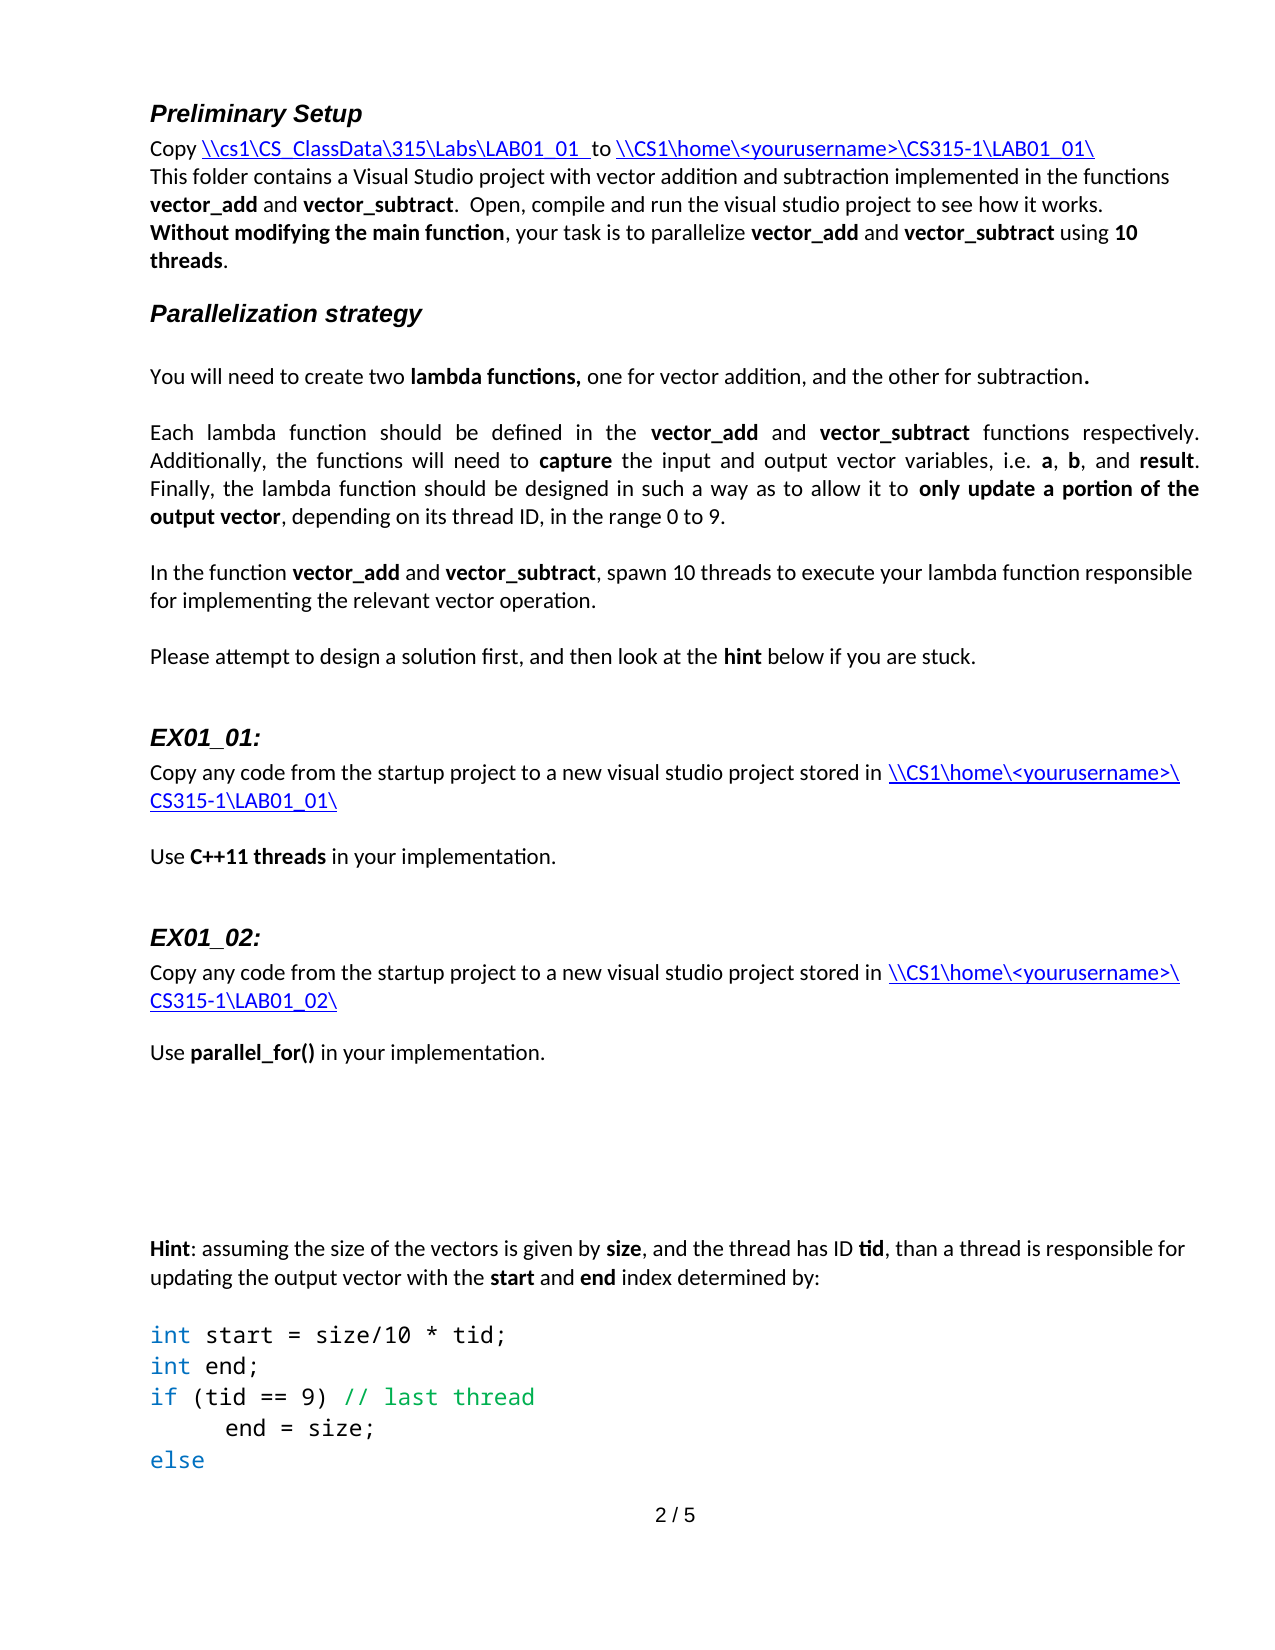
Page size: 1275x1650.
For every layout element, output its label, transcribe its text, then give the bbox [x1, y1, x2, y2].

text else [150, 1444, 1200, 1475]
subtitle EX01_01: [150, 723, 1200, 752]
subtitle Parallelization strategy [150, 299, 1200, 328]
text You will need to create two lambda functions, one for vector addition, and the other for subtraction. [150, 362, 1200, 390]
list Use C++11 threads in your implementation. [150, 842, 1200, 870]
text In the function vector_add and vector_subtract, spawn 10 threads to execute your lambda function responsible for implementing the relevant vector operation. [150, 558, 1200, 614]
text Hint: assuming the size of the vectors is given by size, and the thread has ID tid, than a thread is responsible for updating the output vector with the start and end index determined by: [150, 1234, 1200, 1291]
text Without modifying the main function, your task is to parallelize vector_add and vector_subtract using 10 threads. [150, 218, 1200, 274]
text Copy \\cs1\CS_ClassData\315\Labs\LAB01_01 to \\CS1\home\<yourusername>\CS315-1\LAB01_01\ [150, 134, 1200, 162]
text int end; [150, 1350, 1200, 1381]
text Please attempt to design a solution first, and then look at the hint below if you are stuck. [150, 642, 1200, 670]
list Copy any code from the startup project to a new visual studio project stored in \\CS1\home\<yourusername>\CS315-1\LAB01_01\ [150, 758, 1200, 814]
list Copy any code from the startup project to a new visual studio project stored in \\CS1\home\<yourusername>\CS315-1\LAB01_02\ [150, 958, 1200, 1014]
text Use parallel_for() in your implementation. [150, 1038, 1200, 1066]
text int start = size/10 * tid; [150, 1319, 1200, 1350]
text This folder contains a Visual Studio project with vector addition and subtraction implemented in the functions vector_add and vector_subtract. Open, compile and run the visual studio project to see how it works. [150, 162, 1200, 218]
text if (tid == 9) // last thread [150, 1381, 1200, 1412]
subtitle Preliminary Setup [150, 99, 1200, 128]
text Each lambda function should be defined in the vector_add and vector_subtract functions respectively. Additionally, the functions will need to capture the input and output vector variables, i.e. a, b, and result. Finally, the lambda function should be designed in such a way as to allow it to only update a portion of the output vector, depending on its thread ID, in the range 0 to 9. [150, 418, 1200, 530]
subtitle EX01_02: [150, 923, 1200, 952]
text end = size; [150, 1412, 1200, 1444]
